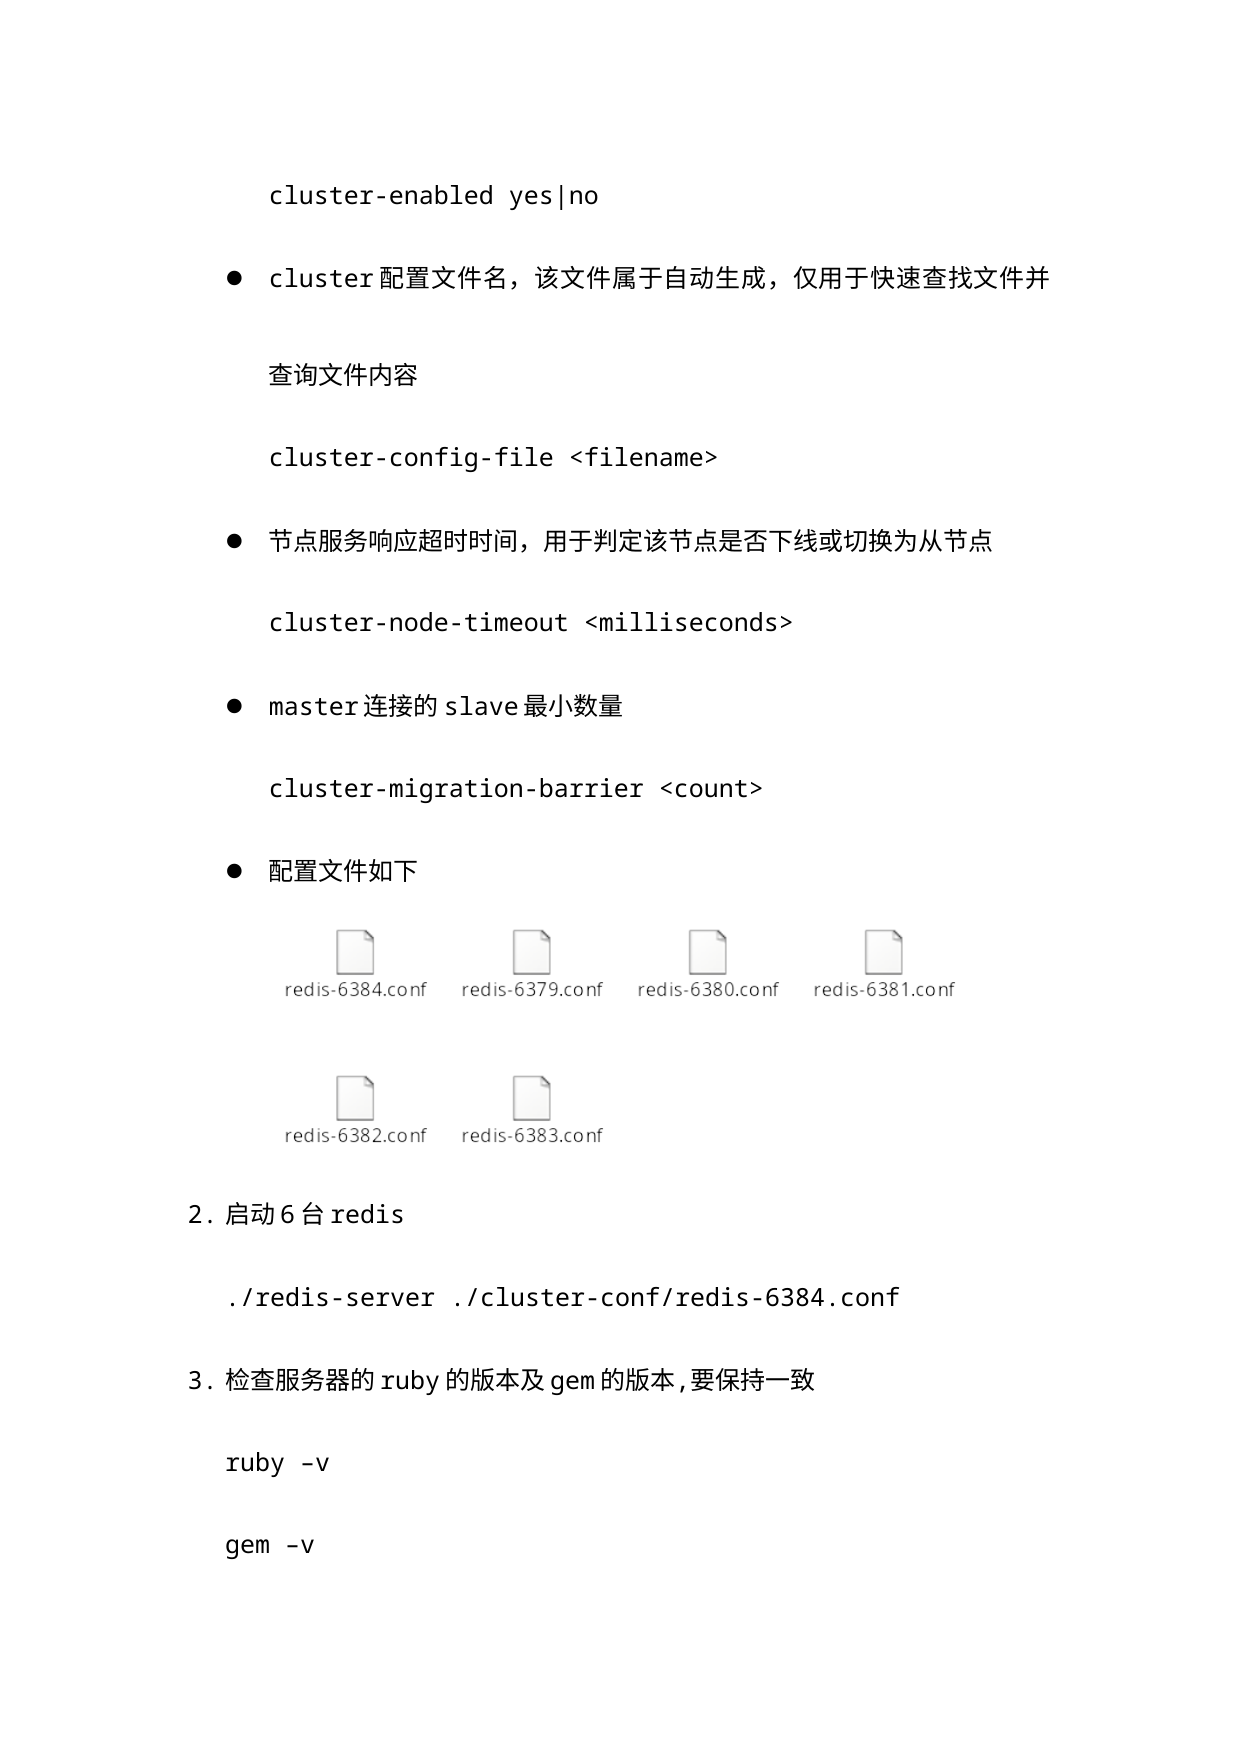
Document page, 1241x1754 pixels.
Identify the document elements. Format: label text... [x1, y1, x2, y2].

list master连接的slave最小数量 [225, 672, 1053, 737]
list cluster-node-timeout <milliseconds> [269, 590, 1053, 655]
list cluster-config-file <filename> [269, 424, 1053, 489]
list ruby –v [225, 1429, 1053, 1494]
list 节点服务响应超时时间，用于判定该节点是否下线或切换为从节点 [225, 507, 1053, 572]
list cluster-enabled yes|no [269, 162, 1053, 227]
list 配置文件如下 [225, 837, 1053, 902]
list cluster配置文件名，该文件属于自动生成，仅用于快速查找文件并查询文件内容 [225, 244, 1053, 406]
list ./redis-server ./cluster-conf/redis-6384.conf [225, 1264, 1053, 1329]
list 检查服务器的ruby的版本及gem的版本,要保持一致 [187, 1346, 1053, 1411]
list 启动6台redis [187, 1181, 1053, 1246]
list gem –v [225, 1511, 1053, 1576]
list cluster-migration-barrier <count> [269, 755, 1053, 820]
